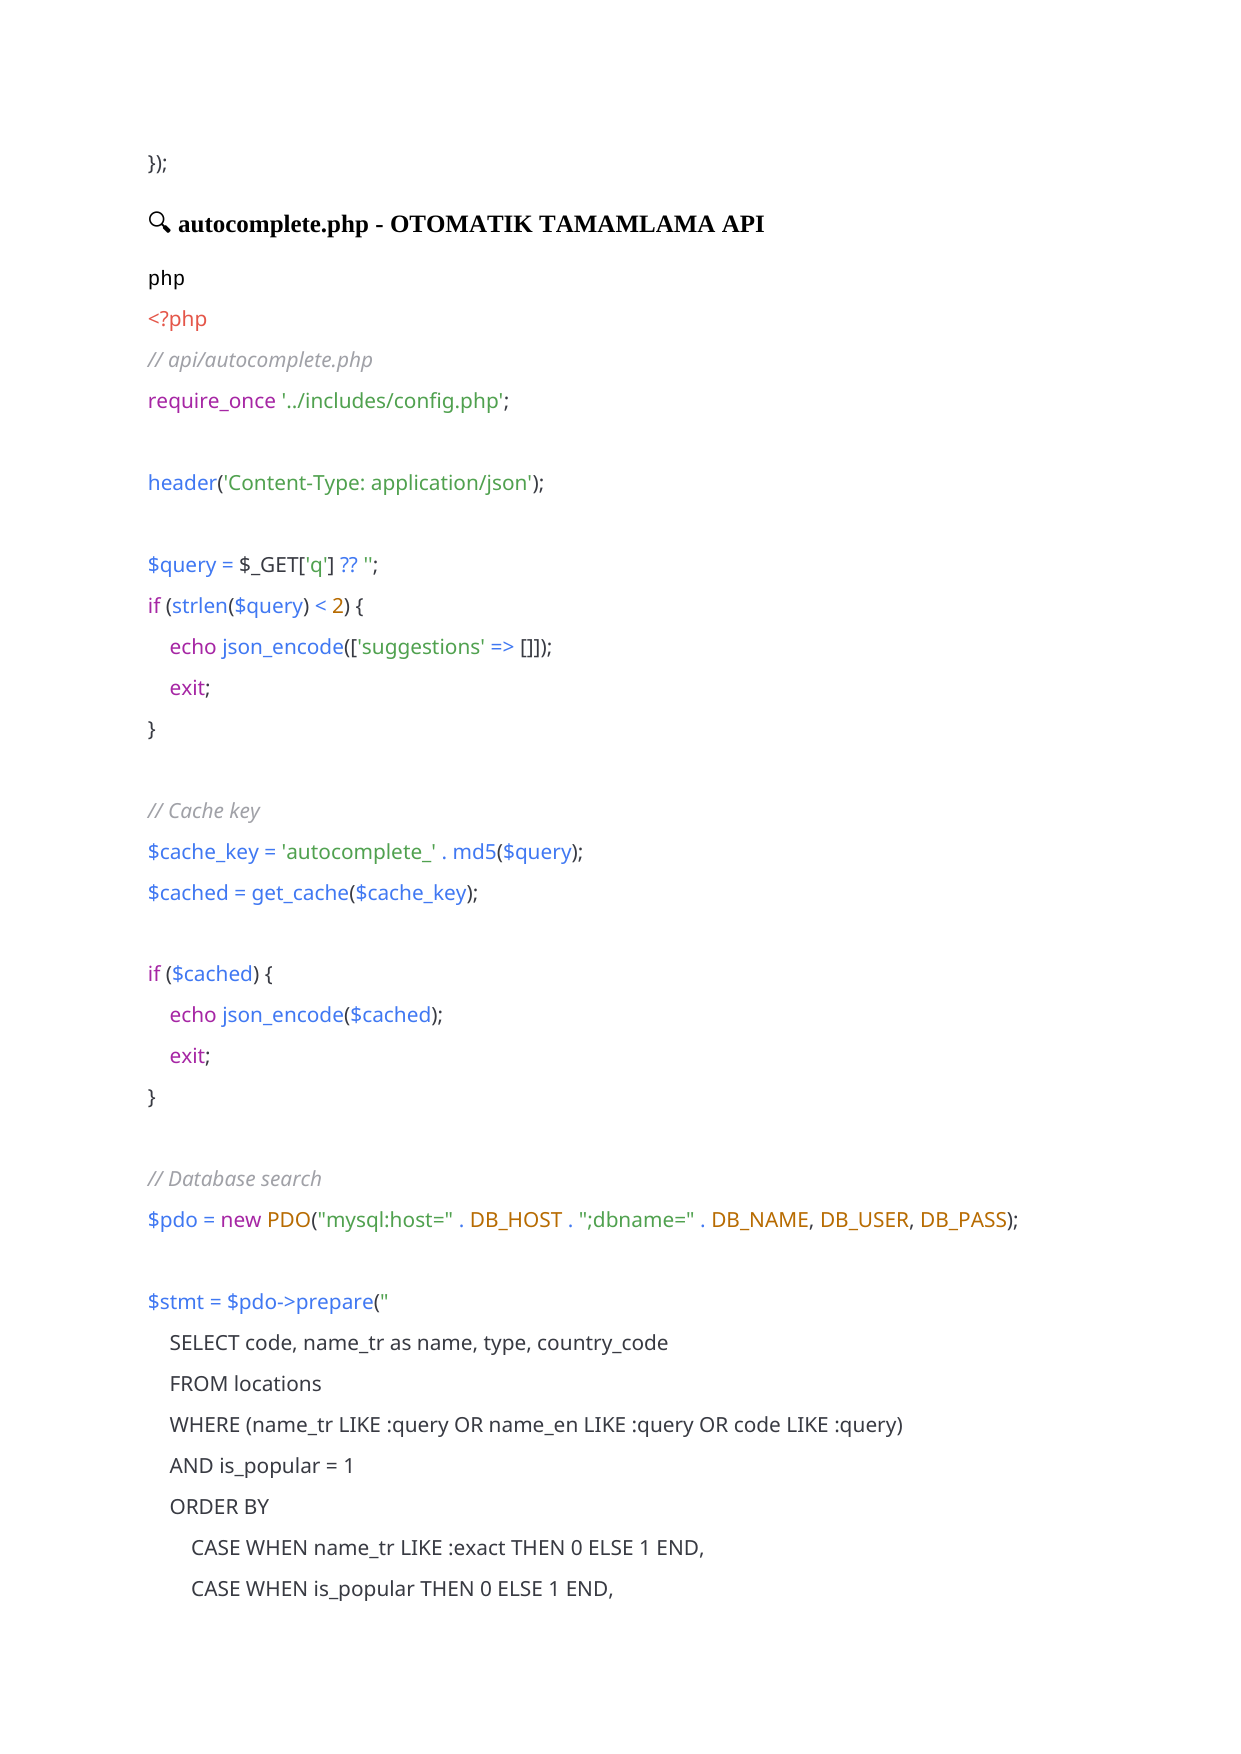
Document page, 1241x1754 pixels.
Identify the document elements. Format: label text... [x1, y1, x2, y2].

text // Database search [148, 1164, 1093, 1193]
text $cached = get_cache($cache_key); [148, 878, 1093, 906]
text WHERE (name_tr LIKE :query OR name_en LIKE :query OR code LIKE :query) [148, 1410, 1093, 1438]
text require_once '../includes/config.php'; [148, 386, 1093, 415]
text <?php [148, 304, 1093, 333]
text } [148, 1082, 1093, 1111]
text 🔍 autocomplete.php - OTOMATIK TAMAMLAMA API [148, 205, 1093, 239]
text FROM locations [148, 1369, 1093, 1397]
text header('Content-Type: application/json'); [148, 468, 1093, 497]
text if ($cached) { [148, 959, 1093, 988]
text if (strlen($query) < 2) { [148, 591, 1093, 619]
text } [148, 714, 1093, 742]
text exit; [148, 673, 1093, 701]
text CASE WHEN name_tr LIKE :exact THEN 0 ELSE 1 END, [148, 1533, 1093, 1561]
text echo json_encode($cached); [148, 1001, 1093, 1029]
text ORDER BY [148, 1492, 1093, 1520]
text $cache_key = 'autocomplete_' . md5($query); [148, 837, 1093, 865]
text php [148, 268, 1093, 292]
text $query = $_GET['q'] ?? ''; [148, 550, 1093, 579]
text }); [148, 148, 1093, 176]
text CASE WHEN is_popular THEN 0 ELSE 1 END, [148, 1574, 1093, 1602]
text SELECT code, name_tr as name, type, country_code [148, 1328, 1093, 1356]
text exit; [148, 1041, 1093, 1070]
text echo json_encode(['suggestions' => []]); [148, 632, 1093, 661]
text AND is_popular = 1 [148, 1451, 1093, 1479]
text // api/autocomplete.php [148, 346, 1093, 374]
text // Cache key [148, 796, 1093, 824]
text $stmt = $pdo->prepare(" [148, 1287, 1093, 1316]
text $pdo = new PDO("mysql:host=" . DB_HOST . ";dbname=" . DB_NAME, DB_USER, DB_PASS); [148, 1205, 1093, 1234]
